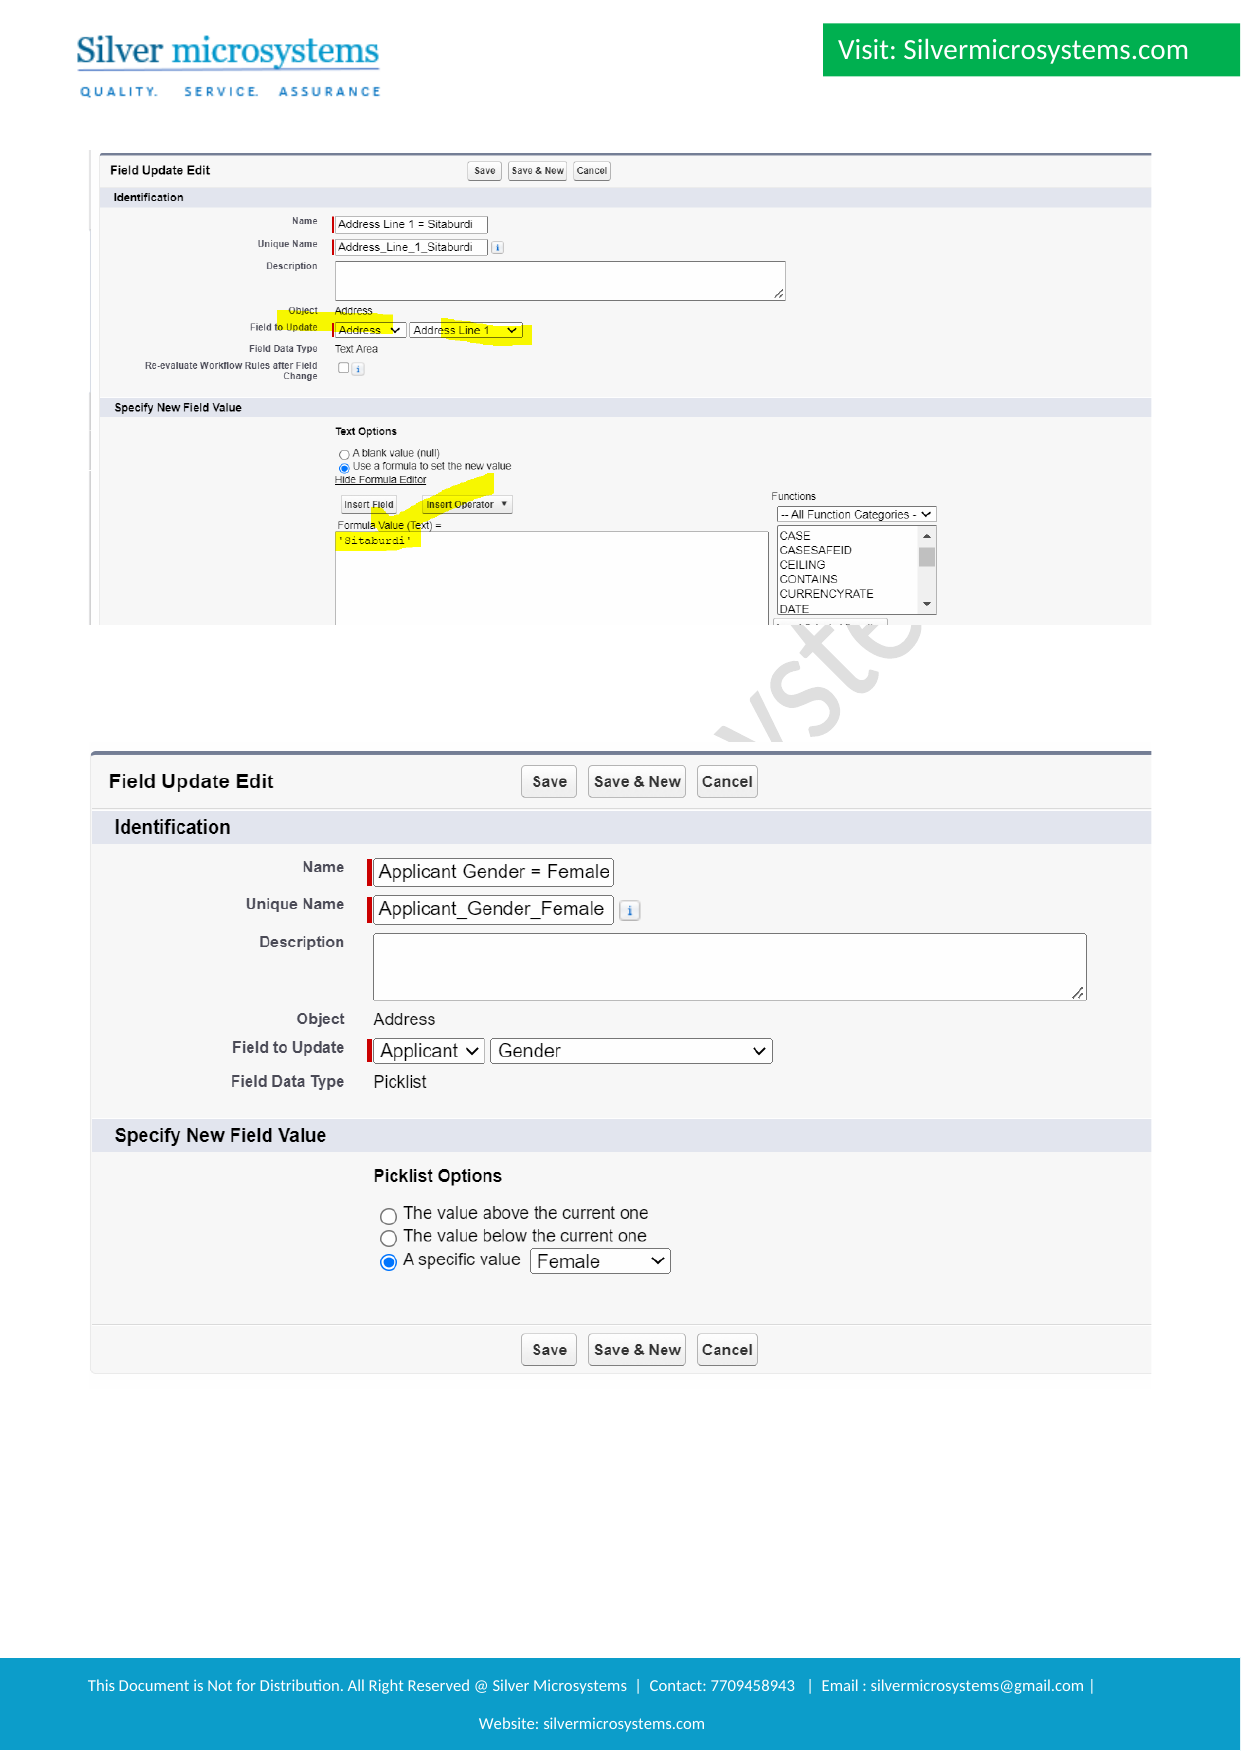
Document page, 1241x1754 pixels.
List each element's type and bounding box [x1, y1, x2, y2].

picture [88, 150, 1152, 625]
picture [69, 31, 386, 100]
picture [88, 742, 1152, 1389]
